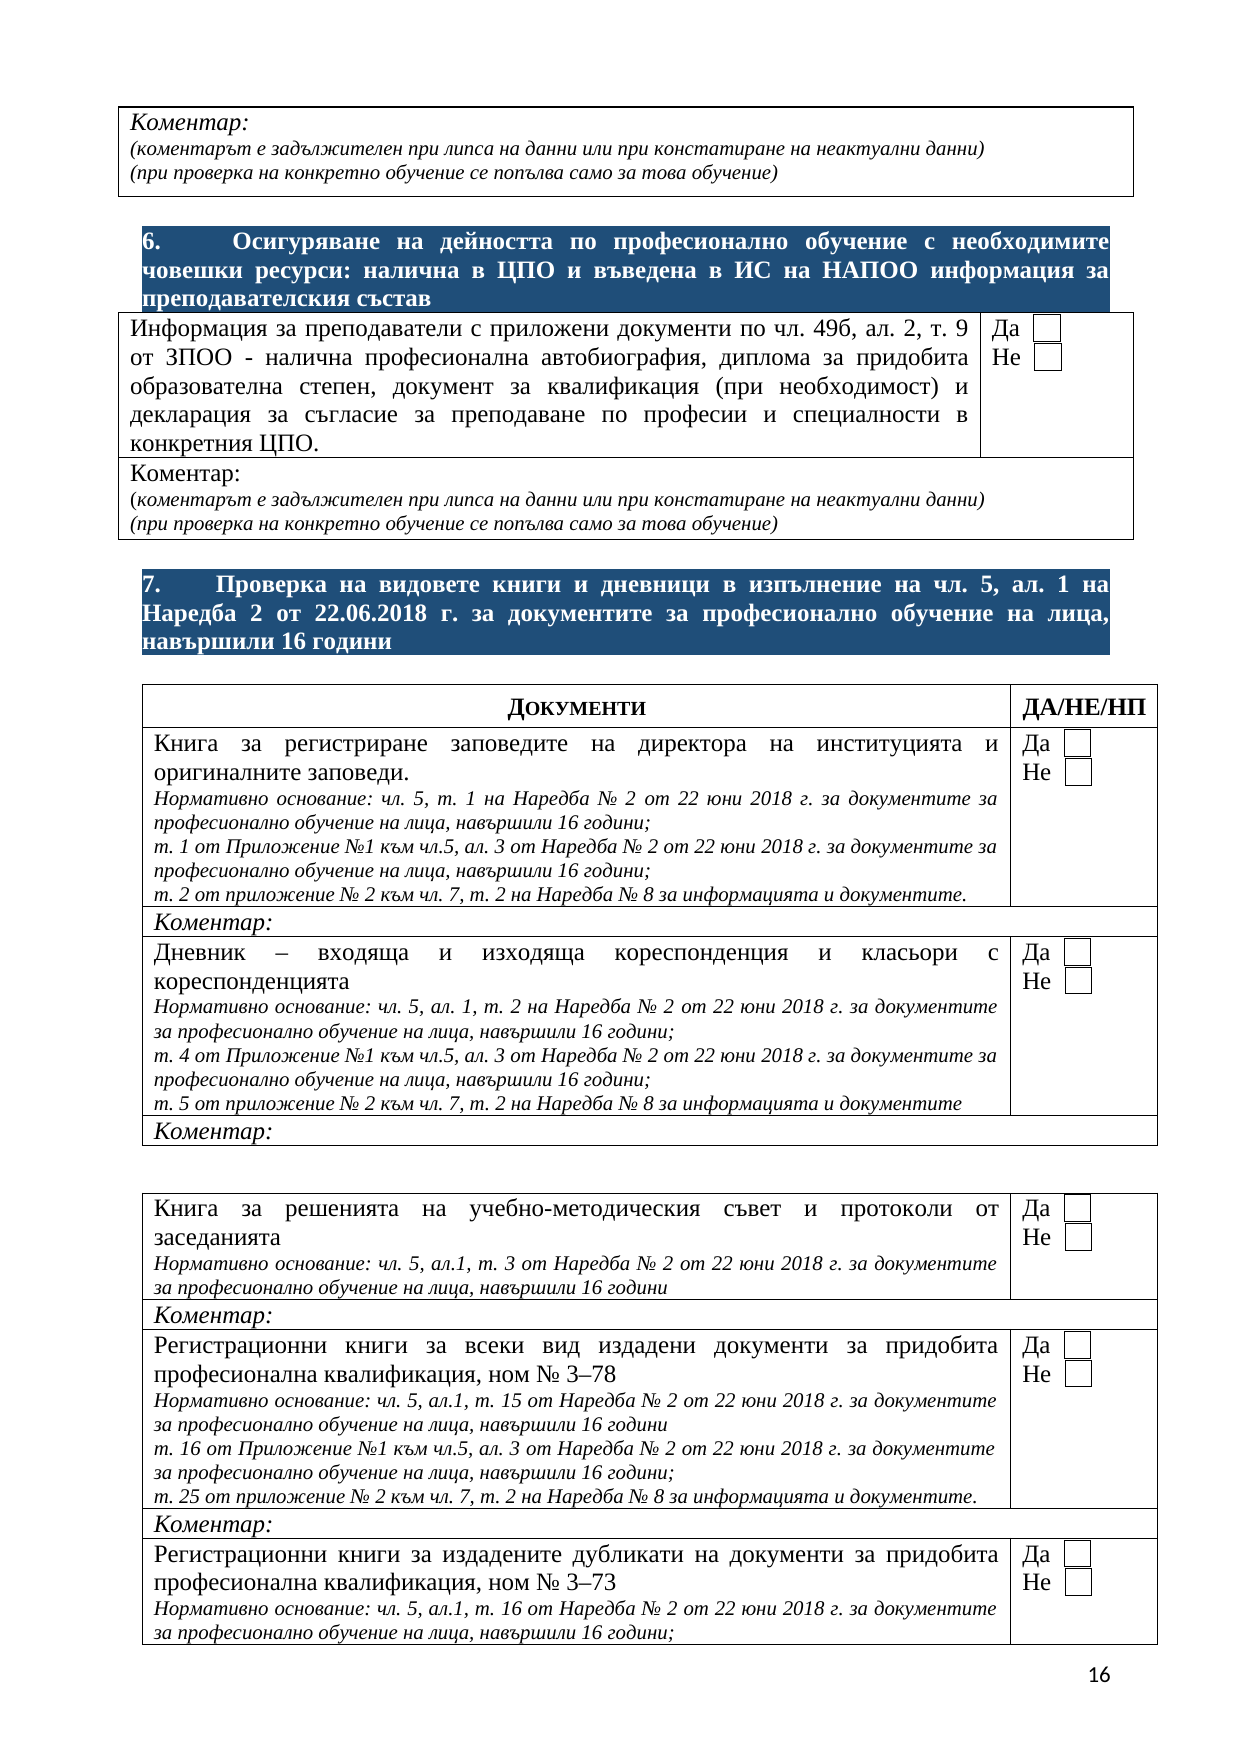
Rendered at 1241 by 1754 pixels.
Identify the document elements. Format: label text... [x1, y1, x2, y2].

table_cell Да Не [1011, 1330, 1157, 1508]
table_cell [143, 1539, 1010, 1644]
table_cell Да Не [1011, 728, 1157, 906]
table_cell Коментар: [143, 1116, 1157, 1144]
table_cell Коментар: [143, 1509, 1157, 1538]
list Проверка на видовете книги и дневници в изпълнение на чл. 5, ал. 1 на Наредба 2 от 22.06.2018 г. за документите за професионално обучение на лица, навършили 16 години [142, 569, 1110, 655]
table_cell Регистрационни книги за всеки вид издадени документи за придобита професионална квалификация, ном № 3–78 Нормативно основание: чл. 5, ал.1, т. 15 от Наредба № 2 от 22 юни 2018 г. за документите за професионално обучение на лица, навършили 16 години т. 16 от Приложение №1 към чл.5, ал. 3 от Наредба № 2 от 22 юни 2018 г. за документите за професионално обучение на лица, навършили 16 години; т. 25 от приложение № 2 към чл. 7, т. 2 на Наредба № 8 за информацията и документите. [143, 1330, 1010, 1508]
table_header Книга за решенията на учебно-методическия съвет и протоколи от заседанията Нормативно основание: чл. 5, ал.1, т. 3 от Наредба № 2 от 22 юни 2018 г. за документите за професионално обучение на лица, навършили 16 години [143, 1194, 1010, 1299]
table_cell Коментар: [143, 1300, 1157, 1329]
table_header Да Не [1011, 1194, 1157, 1299]
list Осигуряване на дейността по професионално обучение с необходимите човешки ресурси: налична в ЦПО и въведена в ИС на НАПОО информация за преподавателския състав [142, 226, 1110, 312]
table_cell Коментар: [143, 907, 1157, 936]
table_cell Да Не [1011, 1539, 1157, 1644]
table_header Да Не [981, 313, 1133, 457]
table_cell Дневник – входяща и изходяща кореспонденция и класьори с кореспонденцията Нормативно основание: чл. 5, ал. 1, т. 2 на Наредба № 2 от 22 юни 2018 г. за документите за професионално обучение на лица, навършили 16 години; т. 4 от Приложение №1 към чл.5, ал. 3 от Наредба № 2 от 22 юни 2018 г. за документите за професионално обучение на лица, навършили 16 години; т. 5 от приложение № 2 към чл. 7, т. 2 на Наредба № 8 за информацията и документите [143, 937, 1010, 1115]
table_header Документи [143, 685, 1010, 727]
table_cell Да Не [1011, 937, 1157, 1115]
table_header ДА/НЕ/НП [1011, 685, 1157, 727]
table_header Информация за преподаватели с приложени документи по чл. 49б, ал. 2, т. 9 от ЗПОО - налична професионална автобиография, диплома за придобита образователна степен, документ за квалификация (при необходимост) и декларация за съгласие за преподаване по професии и специалности в конкретния ЦПО. [119, 313, 980, 457]
table_cell Книга за регистриране заповедите на директора на институцията и оригиналните заповеди. Нормативно основание: чл. 5, т. 1 на Наредба № 2 от 22 юни 2018 г. за документите за професионално обучение на лица, навършили 16 години; т. 1 от Приложение №1 към чл.5, ал. 3 от Наредба № 2 от 22 юни 2018 г. за документите за професионално обучение на лица, навършили 16 години; т. 2 от приложение № 2 към чл. 7, т. 2 на Наредба № 8 за информацията и документите. [143, 728, 1010, 906]
